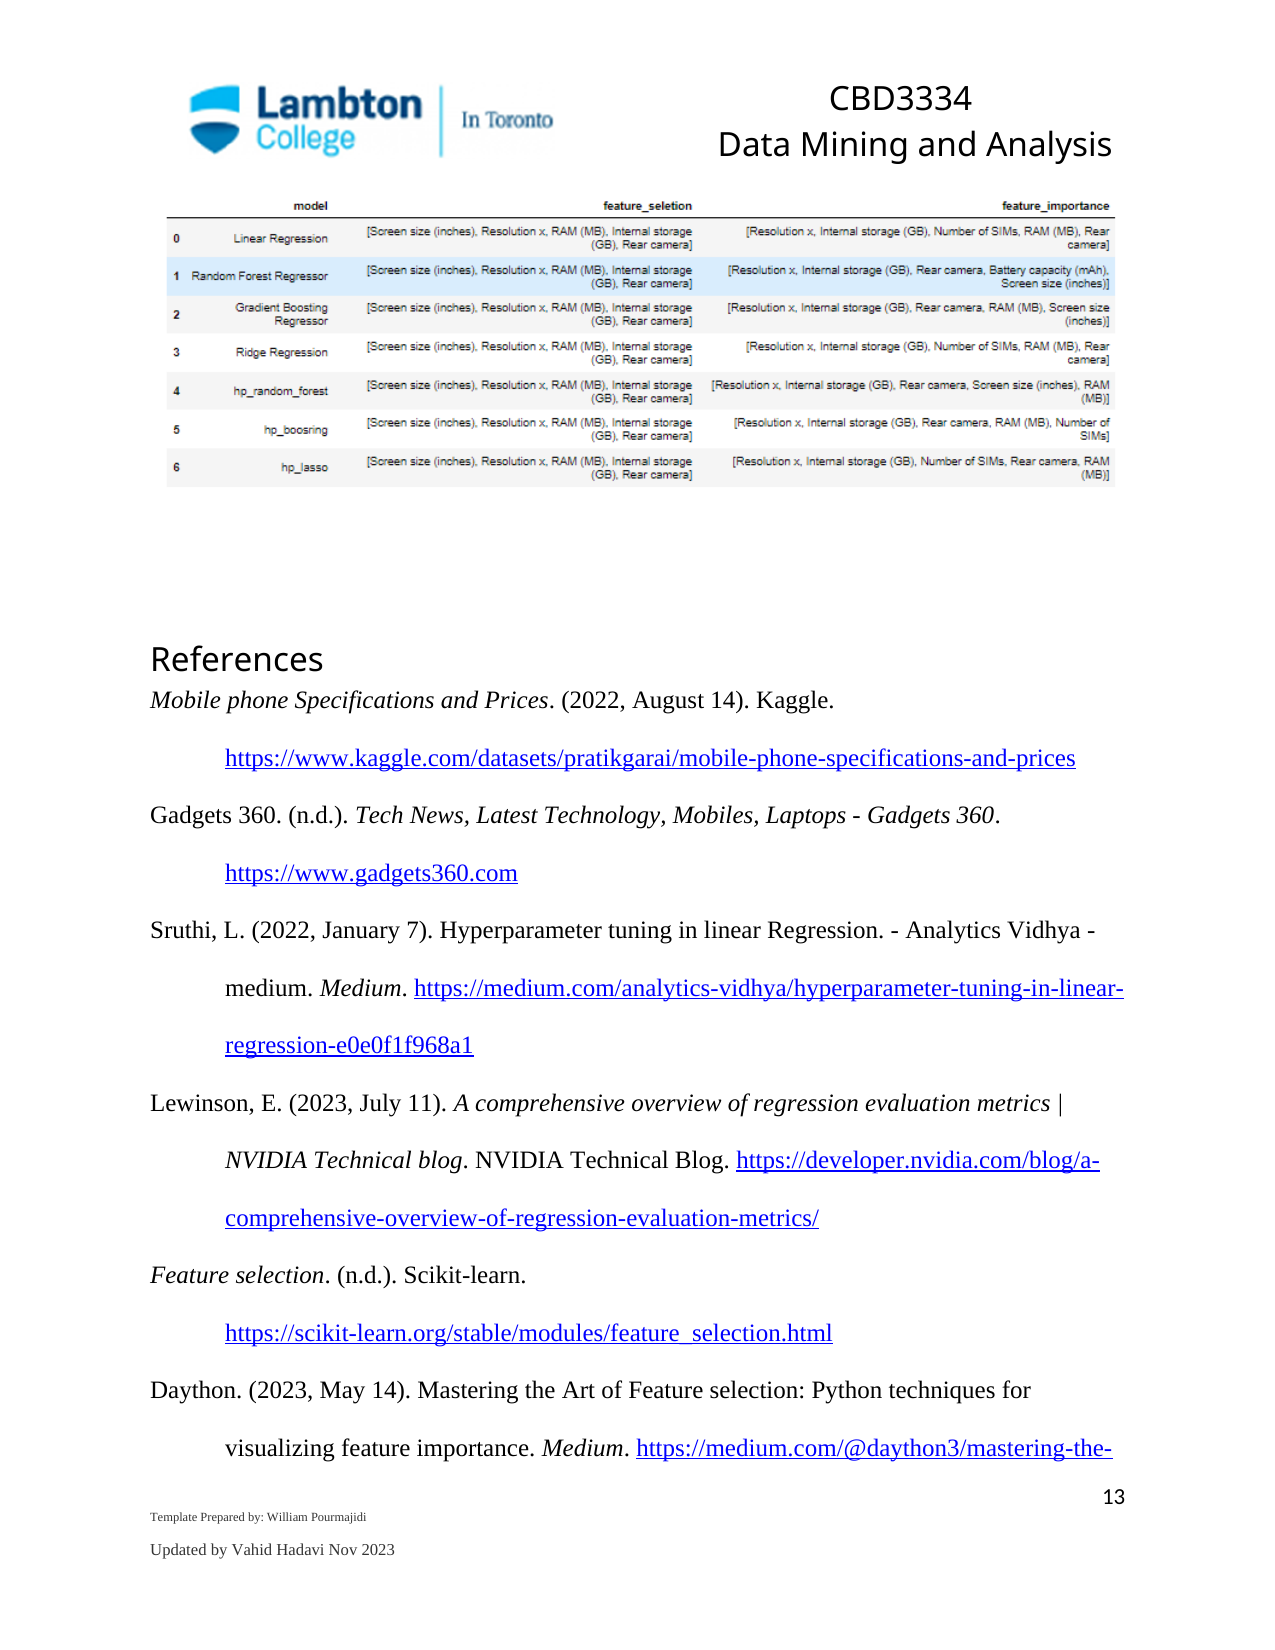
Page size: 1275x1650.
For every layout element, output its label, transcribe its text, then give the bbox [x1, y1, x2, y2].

subtitle References [150, 636, 1125, 682]
picture [187, 82, 556, 159]
text Sruthi, L. (2022, January 7). Hyperparameter tuning in linear Regression. - Analytics Vidhya - medium. Medium. https://medium.com/analytics-vidhya/hyperparameter-tuning-in-linear-regression-e0e0f1f968a1 [150, 915, 1125, 1059]
text Feature selection. (n.d.). Scikit-learn. https://scikit-learn.org/stable/modules/feature_selection.html [150, 1260, 1125, 1346]
text Gadgets 360. (n.d.). Tech News, Latest Technology, Mobiles, Laptops - Gadgets 360. https://www.gadgets360.com [150, 800, 1125, 886]
text Lewinson, E. (2023, July 11). A comprehensive overview of regression evaluation metrics | NVIDIA Technical blog. NVIDIA Technical Blog. https://developer.nvidia.com/blog/a-comprehensive-overview-of-regression-evaluation-metrics/ [150, 1088, 1125, 1231]
text Mobile phone Specifications and Prices. (2022, August 14). Kaggle. https://www.kaggle.com/datasets/pratikgarai/mobile-phone-specifications-and-prices [150, 685, 1125, 771]
picture [150, 193, 1125, 498]
